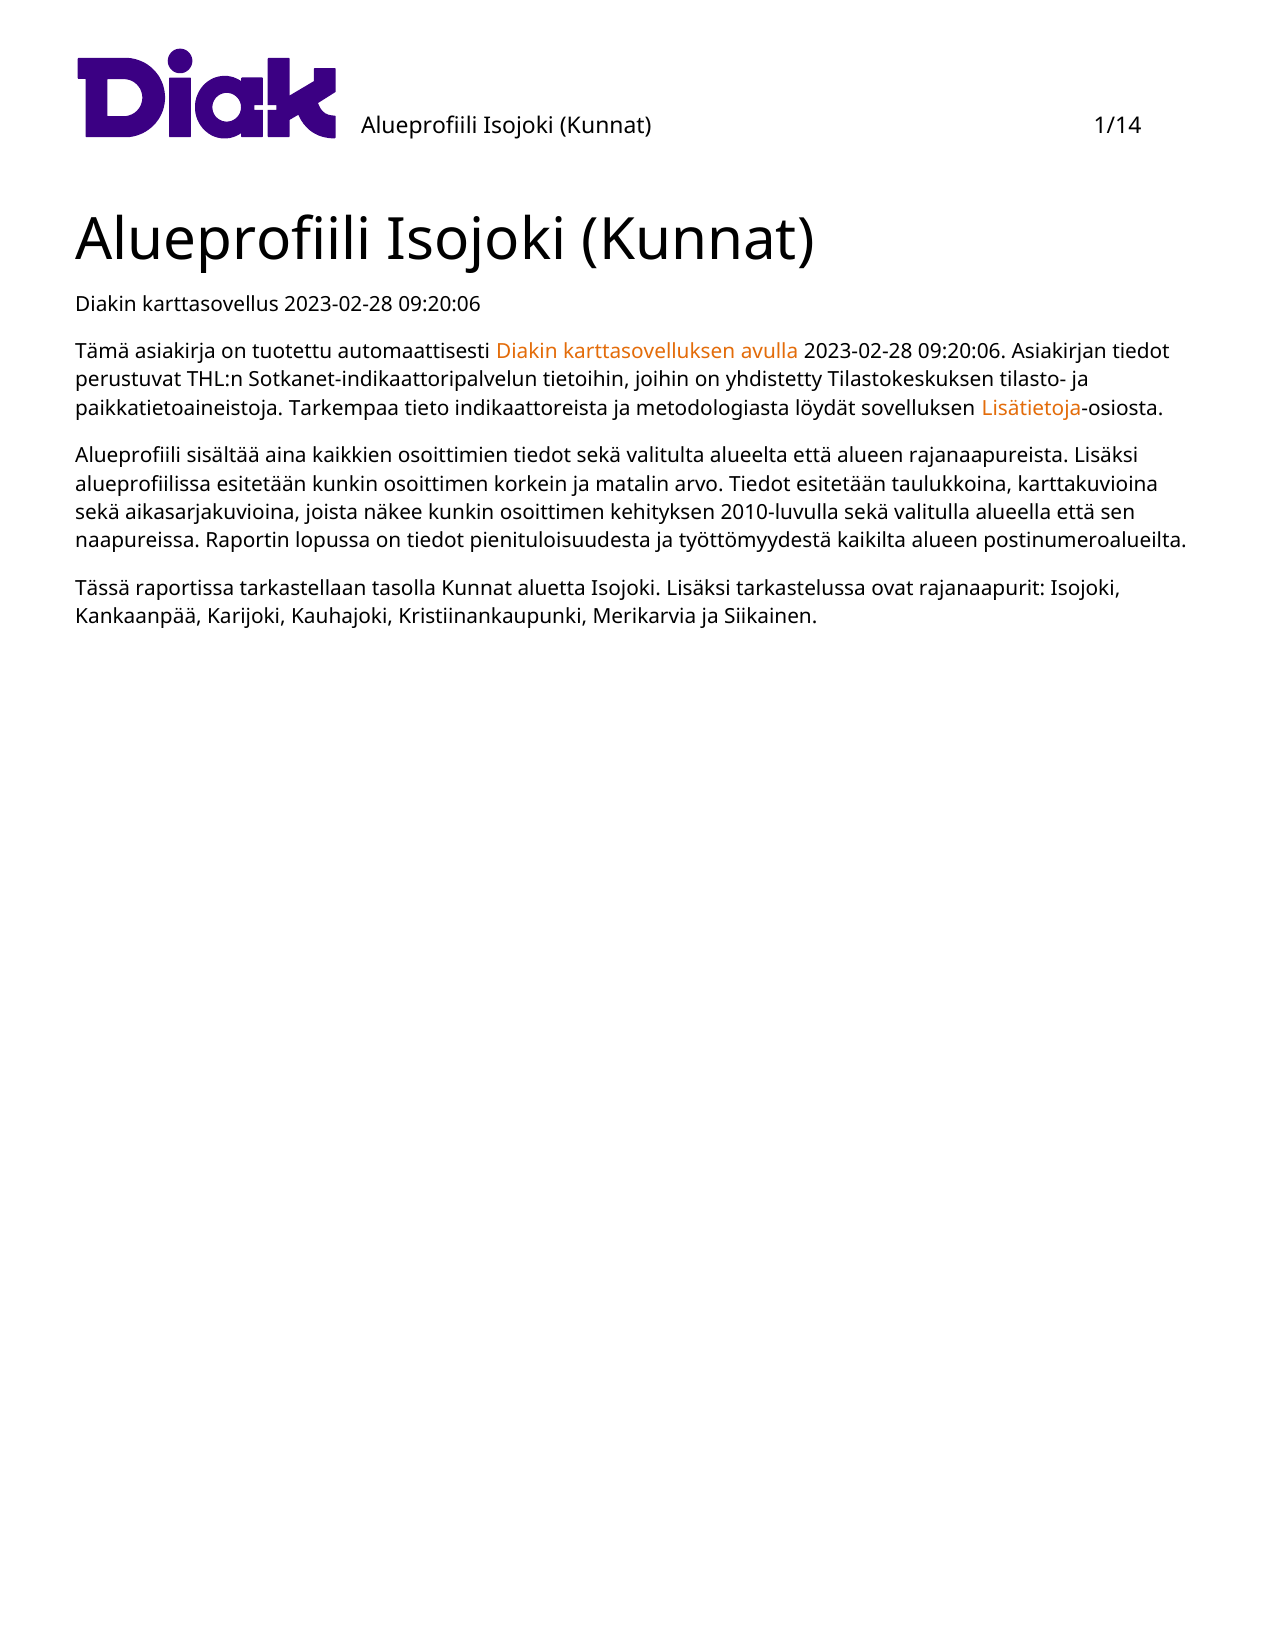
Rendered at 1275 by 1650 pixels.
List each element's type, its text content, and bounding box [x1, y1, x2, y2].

text Diakin karttasovellus 2023-02-28 09:20:06 [75, 289, 1200, 317]
title Alueprofiili Isojoki (Kunnat) [75, 197, 1200, 276]
text Tämä asiakirja on tuotettu automaattisesti Diakin karttasovelluksen avulla 2023-02-28 09:20:06. Asiakirjan tiedot perustuvat THL:n Sotkanet-indikaattoripalvelun tietoihin, joihin on yhdistetty Tilastokeskuksen tilasto- ja paikkatietoaineistoja. Tarkempaa tieto indikaattoreista ja metodologiasta löydät sovelluksen Lisätietoja-osiosta. [75, 336, 1200, 421]
text Alueprofiili sisältää aina kaikkien osoittimien tiedot sekä valitulta alueelta että alueen rajanaapureista. Lisäksi alueprofiilissa esitetään kunkin osoittimen korkein ja matalin arvo. Tiedot esitetään taulukkoina, karttakuvioina sekä aikasarjakuvioina, joista näkee kunkin osoittimen kehityksen 2010-luvulla sekä valitulla alueella että sen naapureissa. Raportin lopussa on tiedot pienituloisuudesta ja työttömyydestä kaikilta alueen postinumeroalueilta. [75, 440, 1200, 554]
text Tässä raportissa tarkastellaan tasolla Kunnat aluetta Isojoki. Lisäksi tarkastelussa ovat rajanaapurit: Isojoki, Kankaanpää, Karijoki, Kauhajoki, Kristiinankaupunki, Merikarvia ja Siikainen. [75, 573, 1200, 629]
